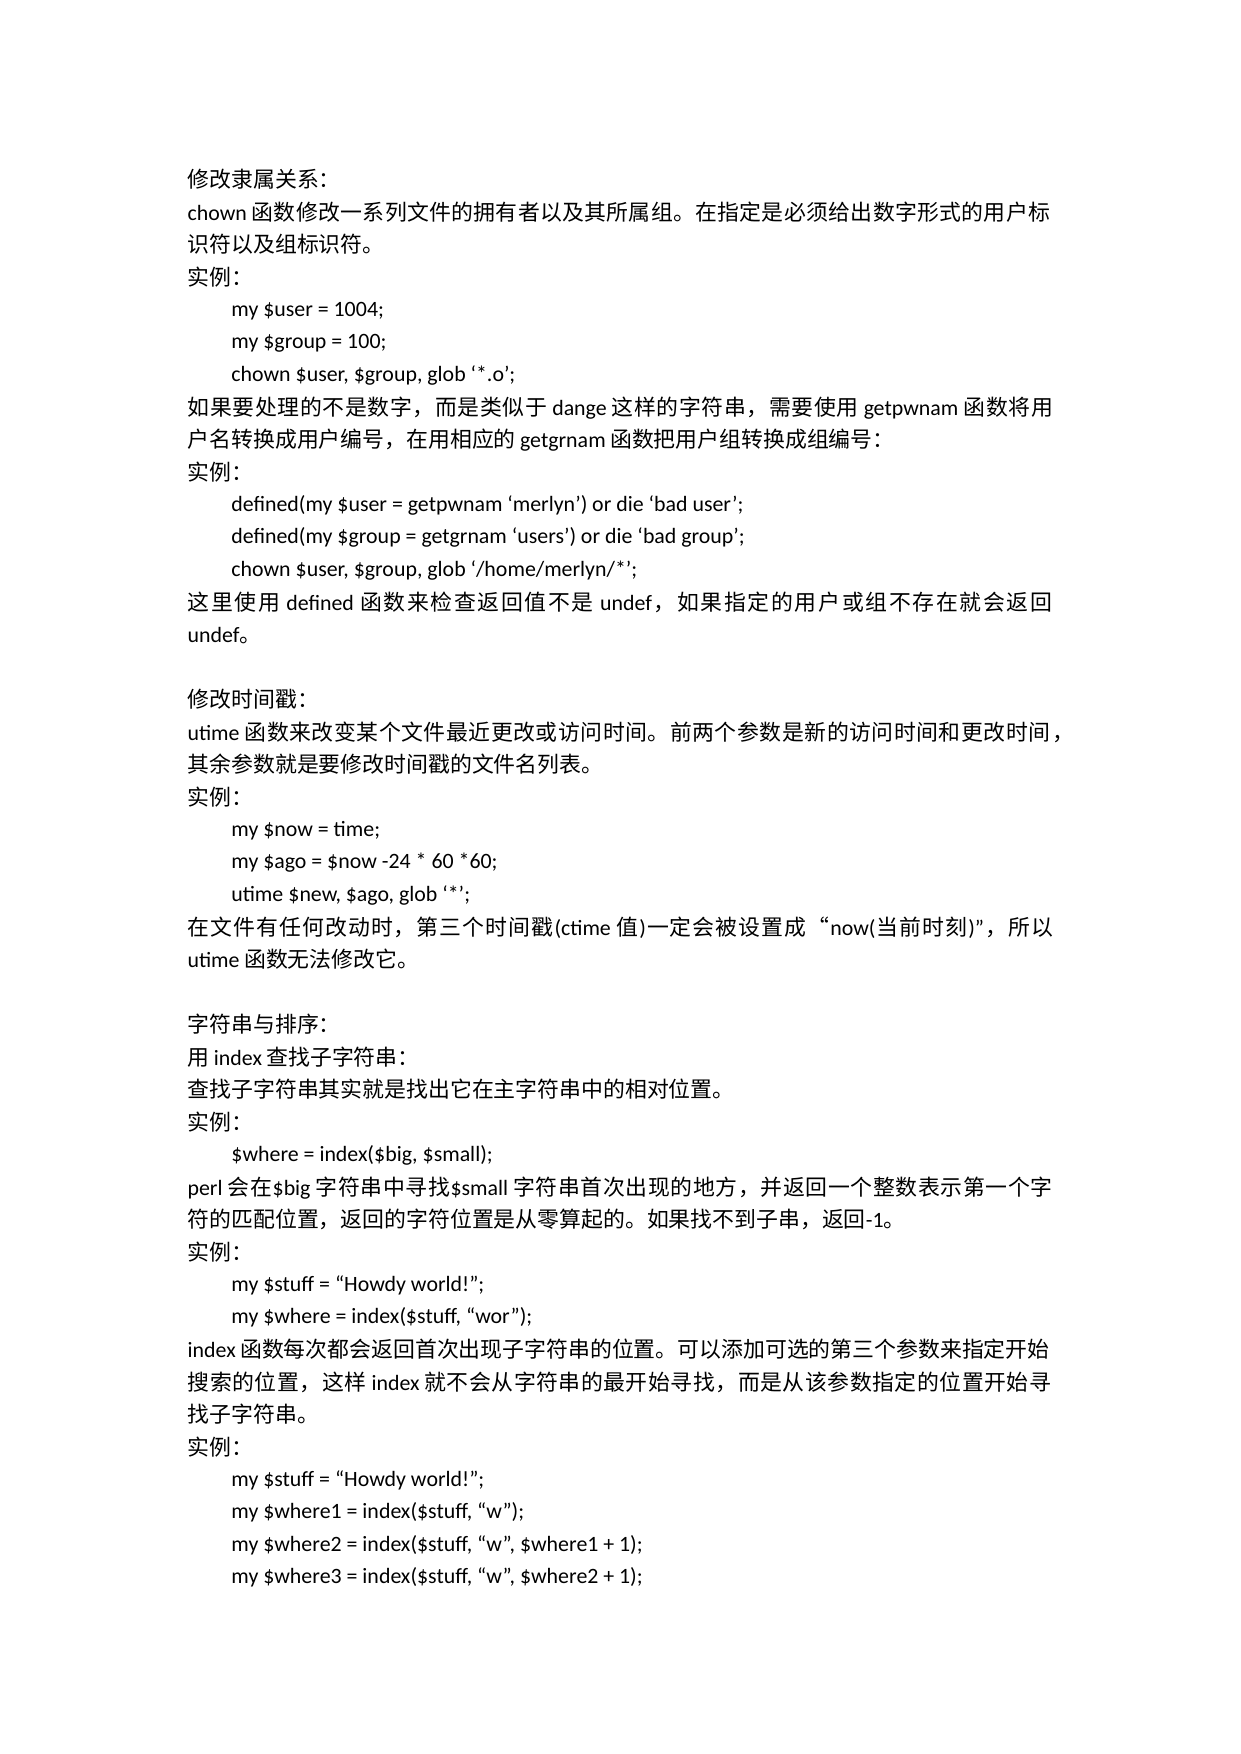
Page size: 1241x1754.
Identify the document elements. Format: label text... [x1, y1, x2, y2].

text 实例： [187, 1429, 1053, 1462]
text 实例： [187, 1104, 1053, 1137]
text 实例： [187, 779, 1053, 812]
text my $group = 100; [187, 324, 1053, 357]
text utime函数来改变某个文件最近更改或访问时间。前两个参数是新的访问时间和更改时间，其余参数就是要修改时间戳的文件名列表。 [187, 714, 1053, 779]
text 用index查找子字符串： [187, 1039, 1053, 1072]
text my $where3 = index($stuff, “w”, $where2 + 1); [187, 1559, 1053, 1592]
text 这里使用defined函数来检查返回值不是undef，如果指定的用户或组不存在就会返回undef。 [187, 584, 1053, 649]
text chown $user, $group, glob ‘*.o’; [187, 357, 1053, 389]
text my $now = time; [187, 812, 1053, 844]
text defined(my $group = getgrnam ‘users’) or die ‘bad group’; [187, 519, 1053, 552]
text my $ago = $now -24 * 60 *60; [187, 844, 1053, 877]
text chown $user, $group, glob ‘/home/merlyn/*’; [187, 552, 1053, 584]
text 实例： [187, 259, 1053, 292]
text $where = index($big, $small); [187, 1137, 1053, 1169]
text 实例： [187, 1234, 1053, 1267]
text my $where = index($stuff, “wor”); [187, 1299, 1053, 1332]
text 修改时间戳： [187, 682, 1053, 714]
text 如果要处理的不是数字，而是类似于dange这样的字符串，需要使用getpwnam函数将用户名转换成用户编号，在用相应的getgrnam函数把用户组转换成组编号： [187, 389, 1053, 454]
text my $user = 1004; [187, 292, 1053, 324]
text chown函数修改一系列文件的拥有者以及其所属组。在指定是必须给出数字形式的用户标识符以及组标识符。 [187, 194, 1053, 259]
text 在文件有任何改动时，第三个时间戳(ctime值)一定会被设置成“now(当前时刻)”，所以utime函数无法修改它。 [187, 909, 1053, 974]
text my $where1 = index($stuff, “w”); [187, 1494, 1053, 1527]
text 查找子字符串其实就是找出它在主字符串中的相对位置。 [187, 1072, 1053, 1104]
text 实例： [187, 454, 1053, 487]
text my $stuff = “Howdy world!”; [187, 1267, 1053, 1299]
text 修改隶属关系： [187, 162, 1053, 194]
text defined(my $user = getpwnam ‘merlyn’) or die ‘bad user’; [187, 487, 1053, 519]
text utime $new, $ago, glob ‘*’; [187, 877, 1053, 909]
text perl会在$big字符串中寻找$small字符串首次出现的地方，并返回一个整数表示第一个字符的匹配位置，返回的字符位置是从零算起的。如果找不到子串，返回-1。 [187, 1169, 1053, 1234]
text my $where2 = index($stuff, “w”, $where1 + 1); [187, 1527, 1053, 1559]
text 字符串与排序： [187, 1007, 1053, 1039]
text my $stuff = “Howdy world!”; [187, 1462, 1053, 1494]
text index函数每次都会返回首次出现子字符串的位置。可以添加可选的第三个参数来指定开始搜索的位置，这样index就不会从字符串的最开始寻找，而是从该参数指定的位置开始寻找子字符串。 [187, 1332, 1053, 1429]
